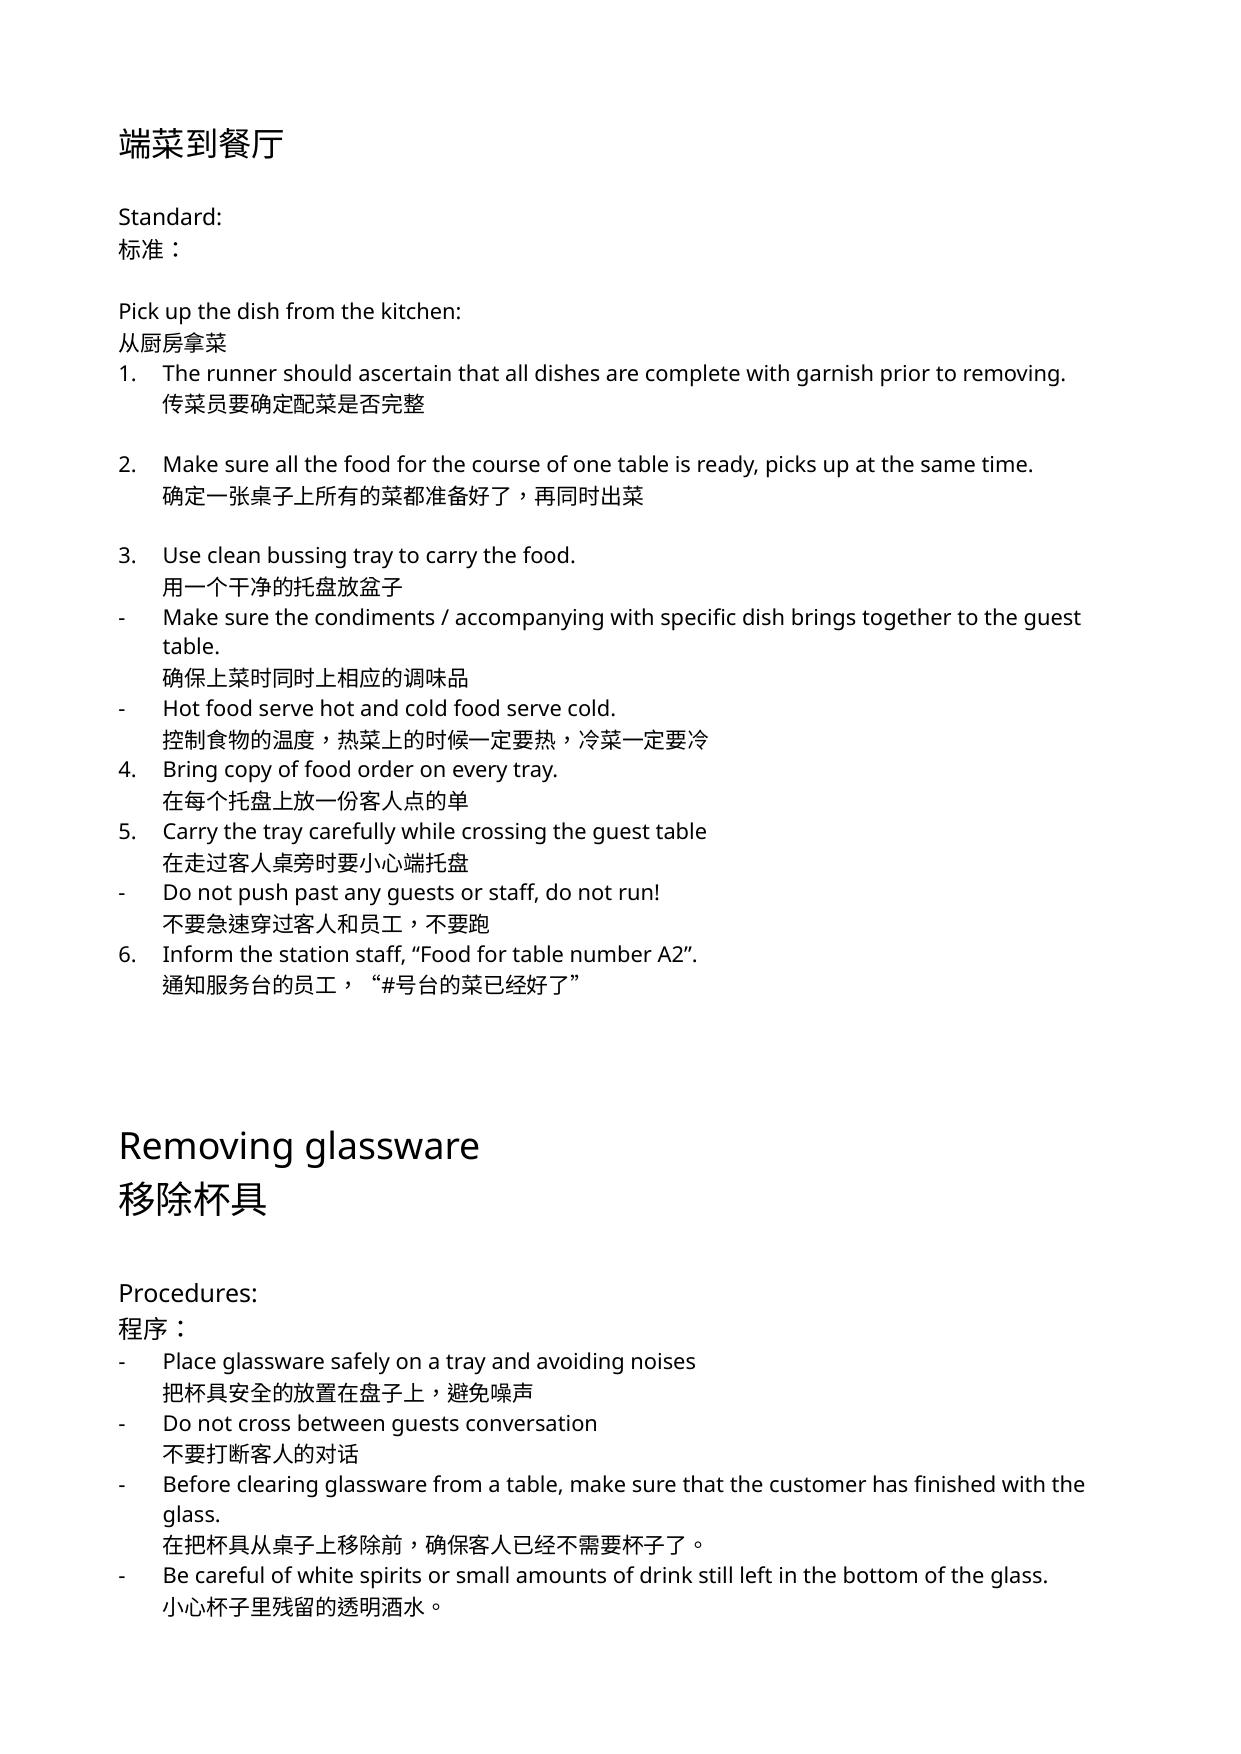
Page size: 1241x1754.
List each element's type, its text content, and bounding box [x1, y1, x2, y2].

text Removing glassware [118, 1119, 1122, 1170]
list Use clean bussing tray to carry the food. [118, 540, 1122, 570]
text 控制食物的温度，热菜上的时候一定要热，冷菜一定要冷 [118, 723, 1122, 754]
list 在每个托盘上放一份客人点的单 [162, 784, 1122, 816]
list Make sure all the food for the course of one table is ready, picks up at the same time. [118, 449, 1122, 479]
text 标准： [118, 232, 1122, 265]
text Standard: [118, 200, 1122, 232]
text 不要急速穿过客人和员工，不要跑 [162, 907, 1122, 939]
text Procedures: [118, 1276, 1122, 1310]
list Inform the station staff, “Food for table number A2”. [118, 939, 1122, 968]
list 在走过客人桌旁时要小心端托盘 [162, 846, 1122, 877]
text 移除杯具 [118, 1170, 1122, 1225]
list Before clearing glassware from a table, make sure that the customer has finished with the glass. [118, 1469, 1122, 1528]
text 小心杯子里残留的透明酒水。 [162, 1590, 1122, 1622]
list 确保上菜时同时上相应的调味品 [162, 661, 1122, 693]
list Place glassware safely on a tray and avoiding noises [118, 1346, 1122, 1376]
text 在把杯具从桌子上移除前，确保客人已经不需要杯子了。 [162, 1528, 1122, 1560]
list Do not push past any guests or staff, do not run! [118, 877, 1122, 907]
list 用一个干净的托盘放盆子 [162, 570, 1122, 602]
text 确定一张桌子上所有的菜都准备好了，再同时出菜 [118, 479, 1122, 510]
text 端菜到餐厅 [118, 118, 1122, 166]
list Bring copy of food order on every tray. [118, 754, 1122, 784]
list 通知服务台的员工，“#号台的菜已经好了” [162, 968, 1122, 1000]
list Carry the tray carefully while crossing the guest table [118, 816, 1122, 846]
list Hot food serve hot and cold food serve cold. [118, 693, 1122, 723]
list The runner should ascertain that all dishes are complete with garnish prior to removing. [118, 358, 1122, 387]
text Pick up the dish from the kitchen: [118, 296, 1122, 326]
list 不要打断客人的对话 [162, 1437, 1122, 1469]
text 从厨房拿菜 [118, 326, 1122, 358]
list Do not cross between guests conversation [118, 1407, 1122, 1437]
list Make sure the condiments / accompanying with specific dish brings together to the guest table. [118, 602, 1122, 661]
text 传菜员要确定配菜是否完整 [162, 387, 1122, 419]
text 把杯具安全的放置在盘子上，避免噪声 [162, 1376, 1122, 1407]
list Be careful of white spirits or small amounts of drink still left in the bottom of the glass. [118, 1560, 1122, 1590]
text 程序： [118, 1310, 1122, 1346]
